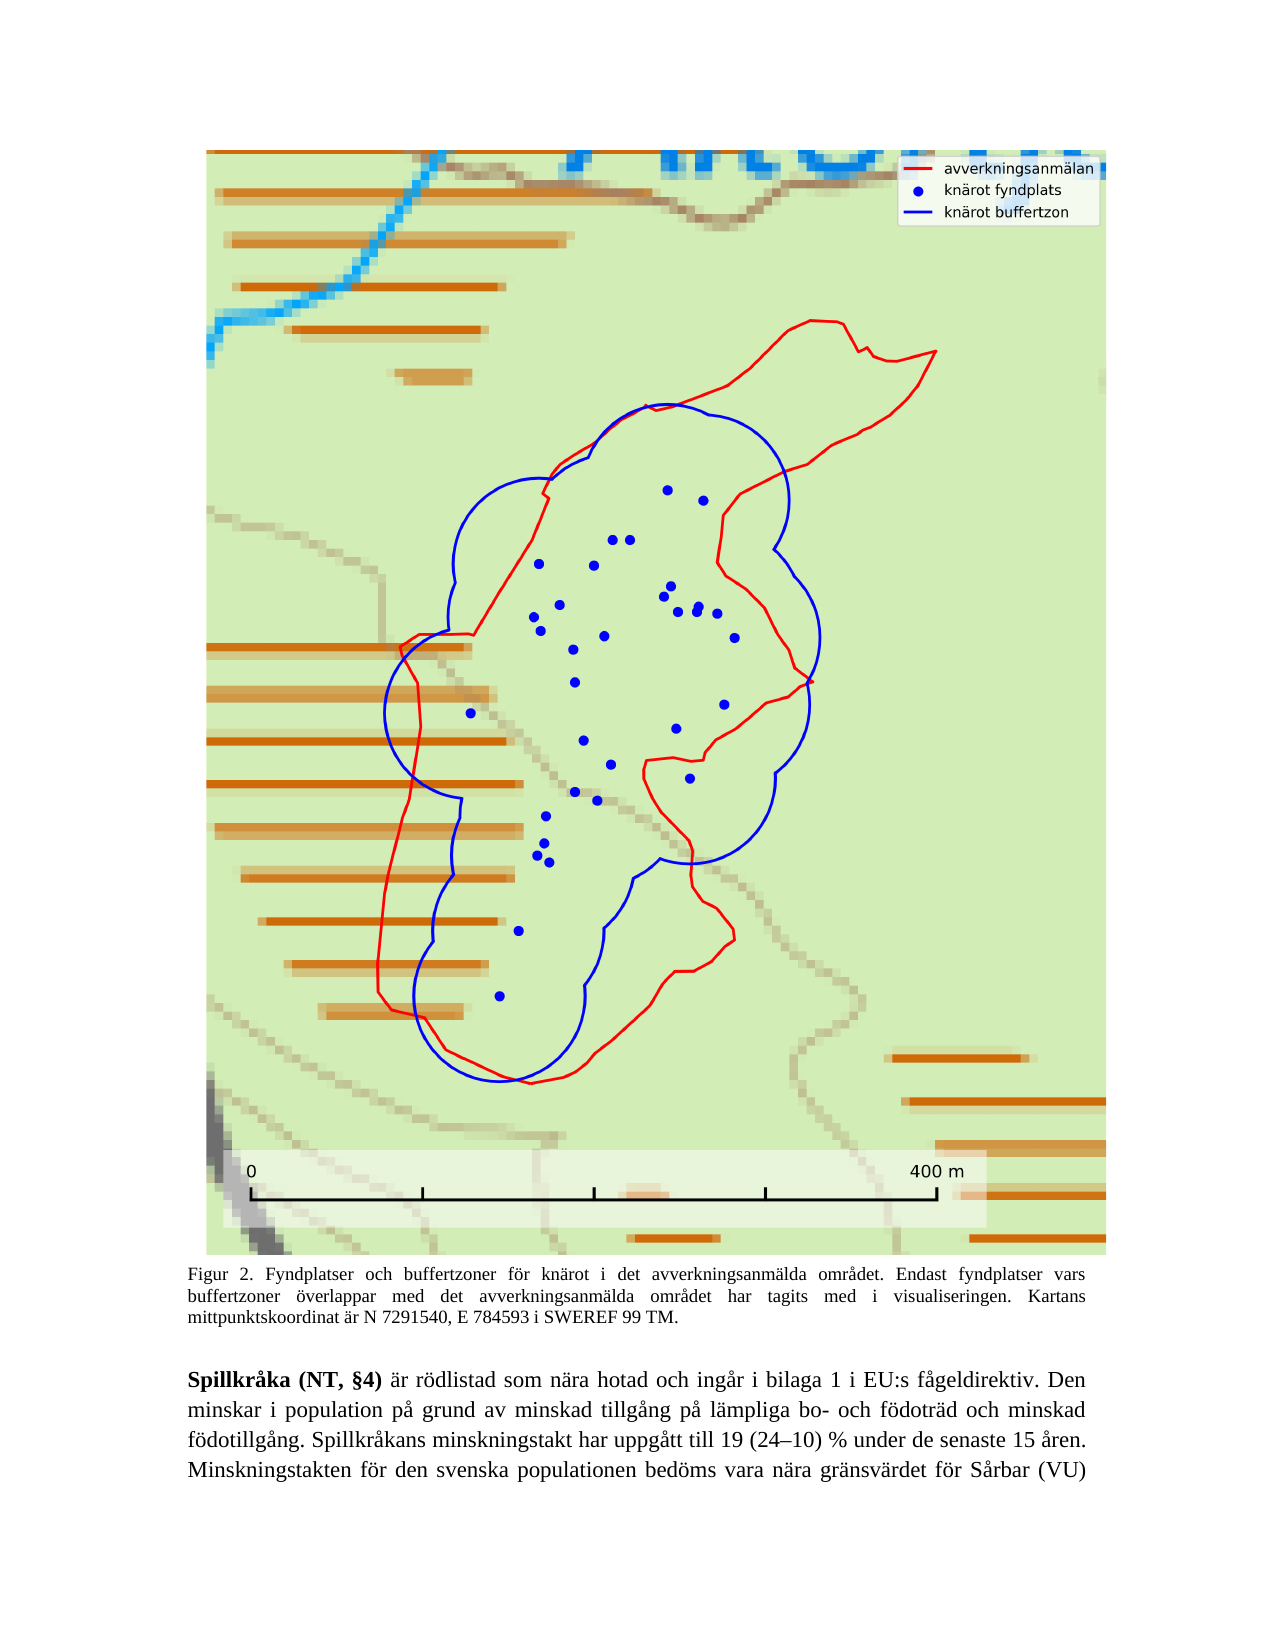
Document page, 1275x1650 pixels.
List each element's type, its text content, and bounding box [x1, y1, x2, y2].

picture [206, 150, 1107, 1255]
text Figur 2. Fyndplatser och buffertzoner för knärot i det avverkningsanmälda området. Endast fyndplatser vars buffertzoner överlappar med det avverkningsanmälda området har tagits med i visualiseringen. Kartans mittpunktskoordinat är N 7291540, E 784593 i SWEREF 99 TM. [187, 1263, 1087, 1328]
